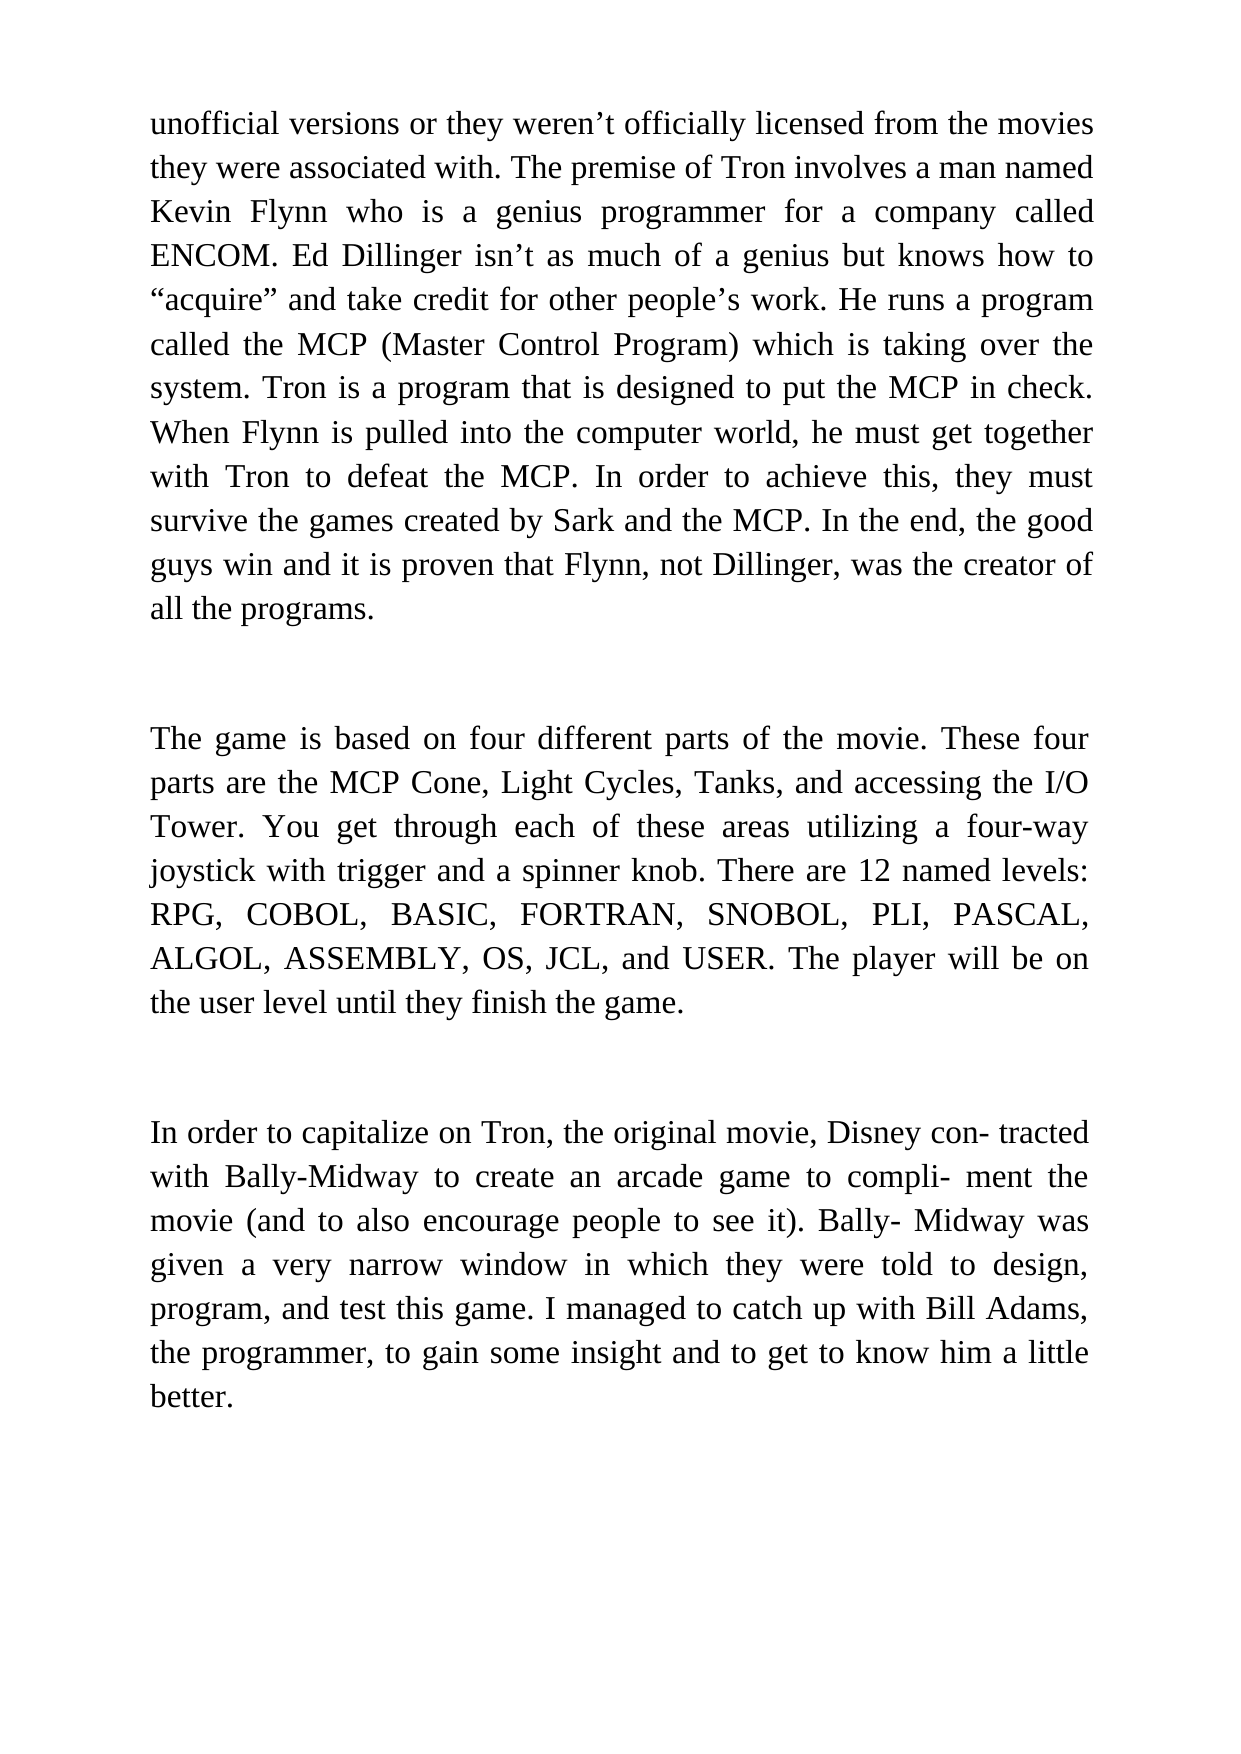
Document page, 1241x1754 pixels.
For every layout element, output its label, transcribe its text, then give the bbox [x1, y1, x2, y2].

text In order to capitalize on Tron, the original movie, Disney con- tracted with Bally-Midway to create an arcade game to compli- ment the movie (and to also encourage people to see it). Bally- Midway was given a very narrow window in which they were told to design, program, and test this game. I managed to catch up with Bill Adams, the programmer, to gain some insight and to get to know him a little better. [150, 1112, 1090, 1415]
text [150, 103, 1095, 626]
text The game is based on four different parts of the movie. These four parts are the MCP Cone, Light Cycles, Tanks, and accessing the I/O Tower. You get through each of these areas utilizing a four-way joystick with trigger and a spinner knob. There are 12 named levels: RPG, COBOL, BASIC, FORTRAN, SNOBOL, PLI, PASCAL, ALGOL, ASSEMBLY, OS, JCL, and USER. The player will be on the user level until they finish the game. [150, 718, 1090, 1021]
